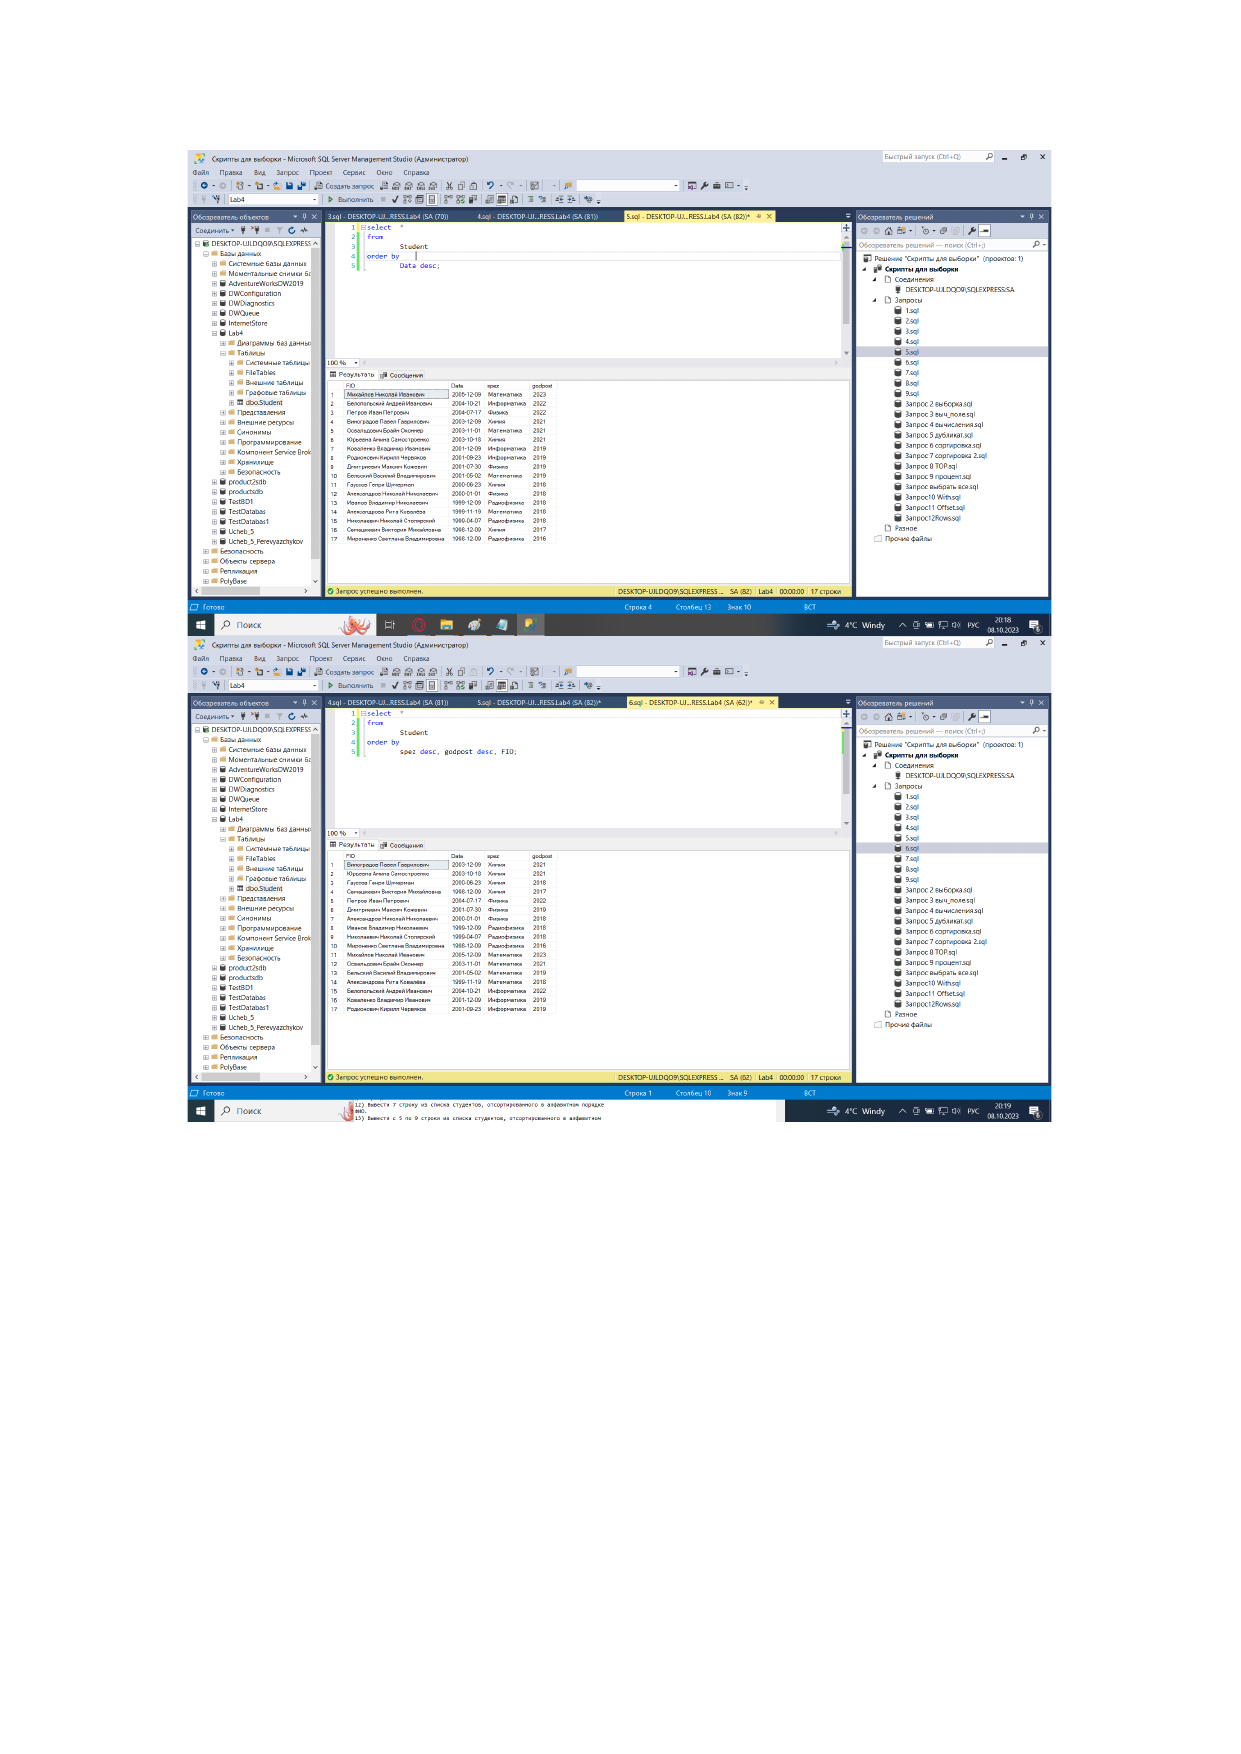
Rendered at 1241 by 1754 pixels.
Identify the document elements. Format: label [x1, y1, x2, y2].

picture [187, 150, 1052, 1122]
